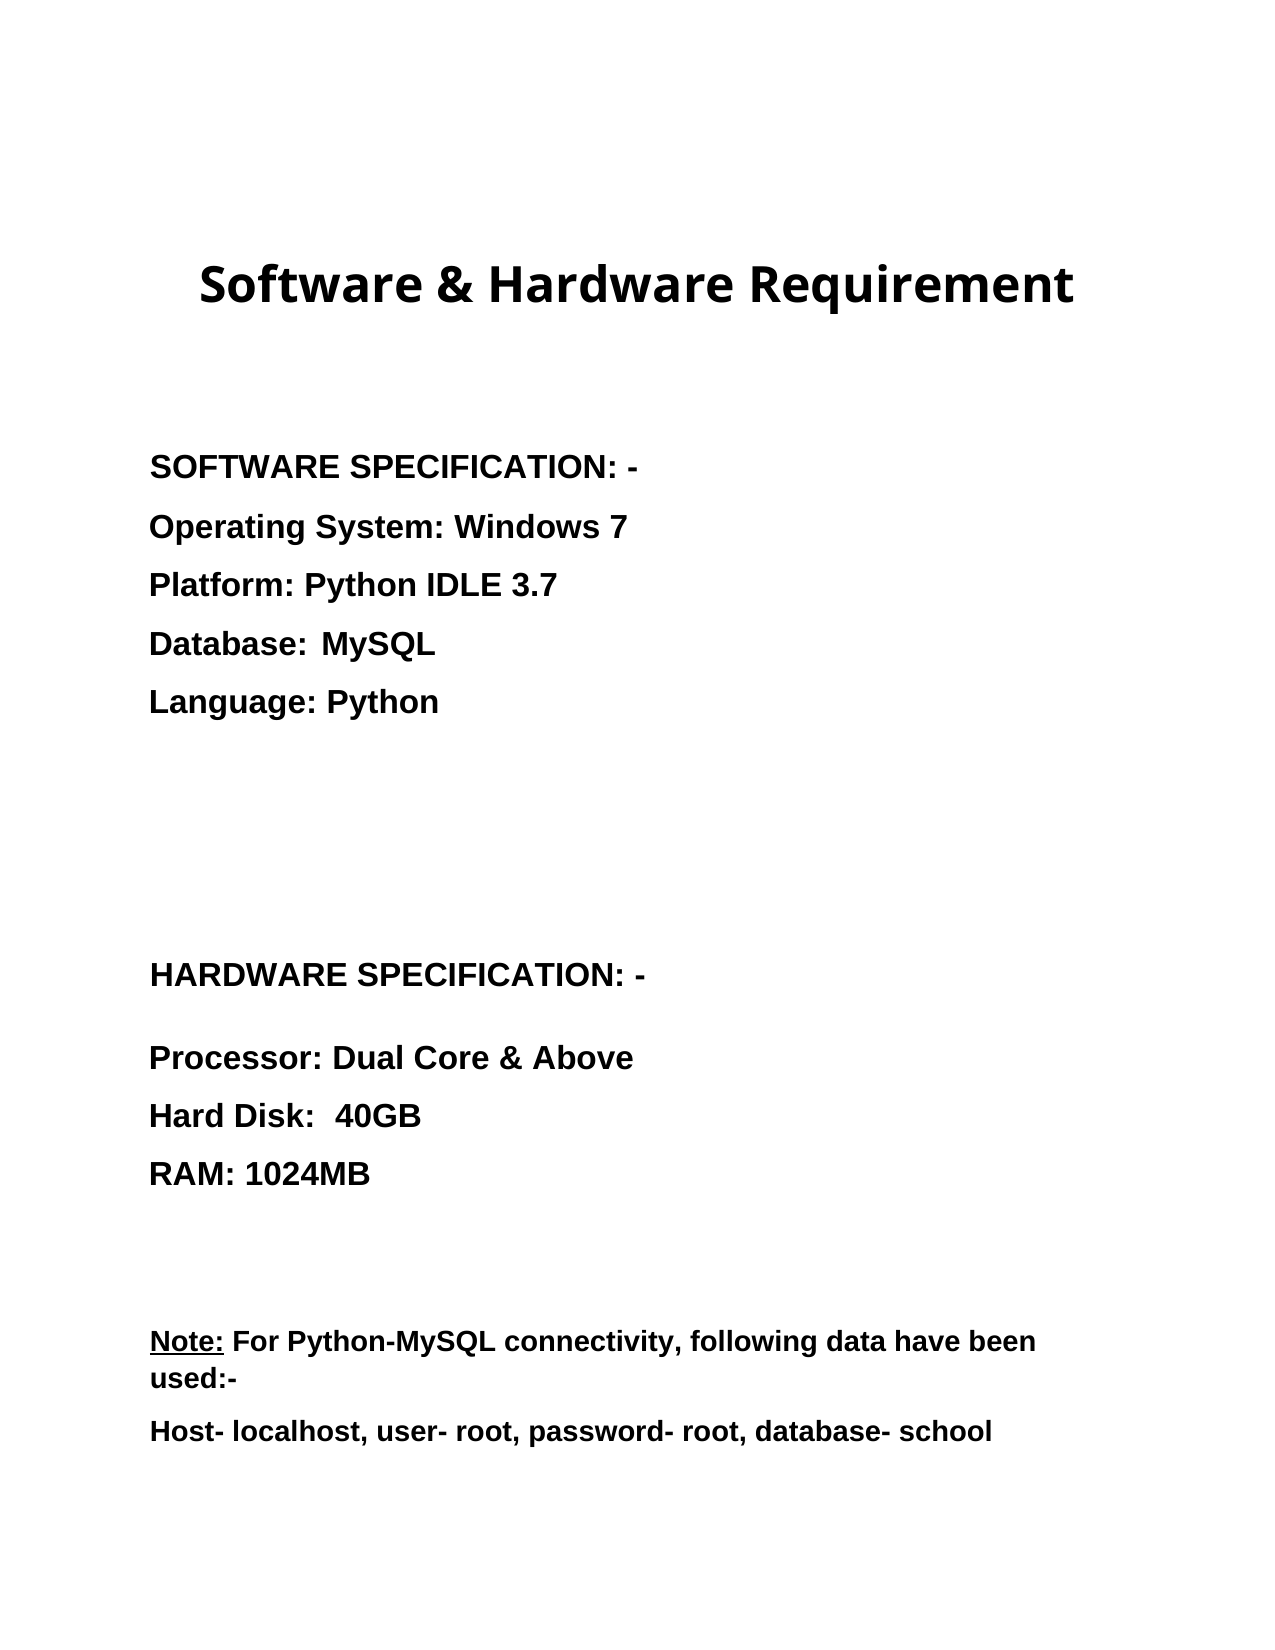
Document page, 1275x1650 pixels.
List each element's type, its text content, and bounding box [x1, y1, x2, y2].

text HARDWARE SPECIFICATION: - [149, 955, 1125, 994]
text Software & Hardware Requirement [150, 249, 1125, 317]
text Hard Disk: 40GB [148, 1096, 1125, 1134]
text Host- localhost, user- root, password- root, database- school [149, 1413, 1125, 1447]
text Platform: Python IDLE 3.7 [148, 566, 1125, 604]
text Note: For Python-MySQL connectivity, following data have been used:- [149, 1324, 1125, 1394]
text Language: Python [148, 682, 1125, 720]
text Database: MySQL [148, 624, 1125, 662]
text SOFTWARE SPECIFICATION: - [149, 447, 1125, 486]
text RAM: 1024MB [148, 1154, 1125, 1193]
text Operating System: Windows 7 [148, 507, 1125, 546]
text Processor: Dual Core & Above [148, 1038, 1125, 1076]
